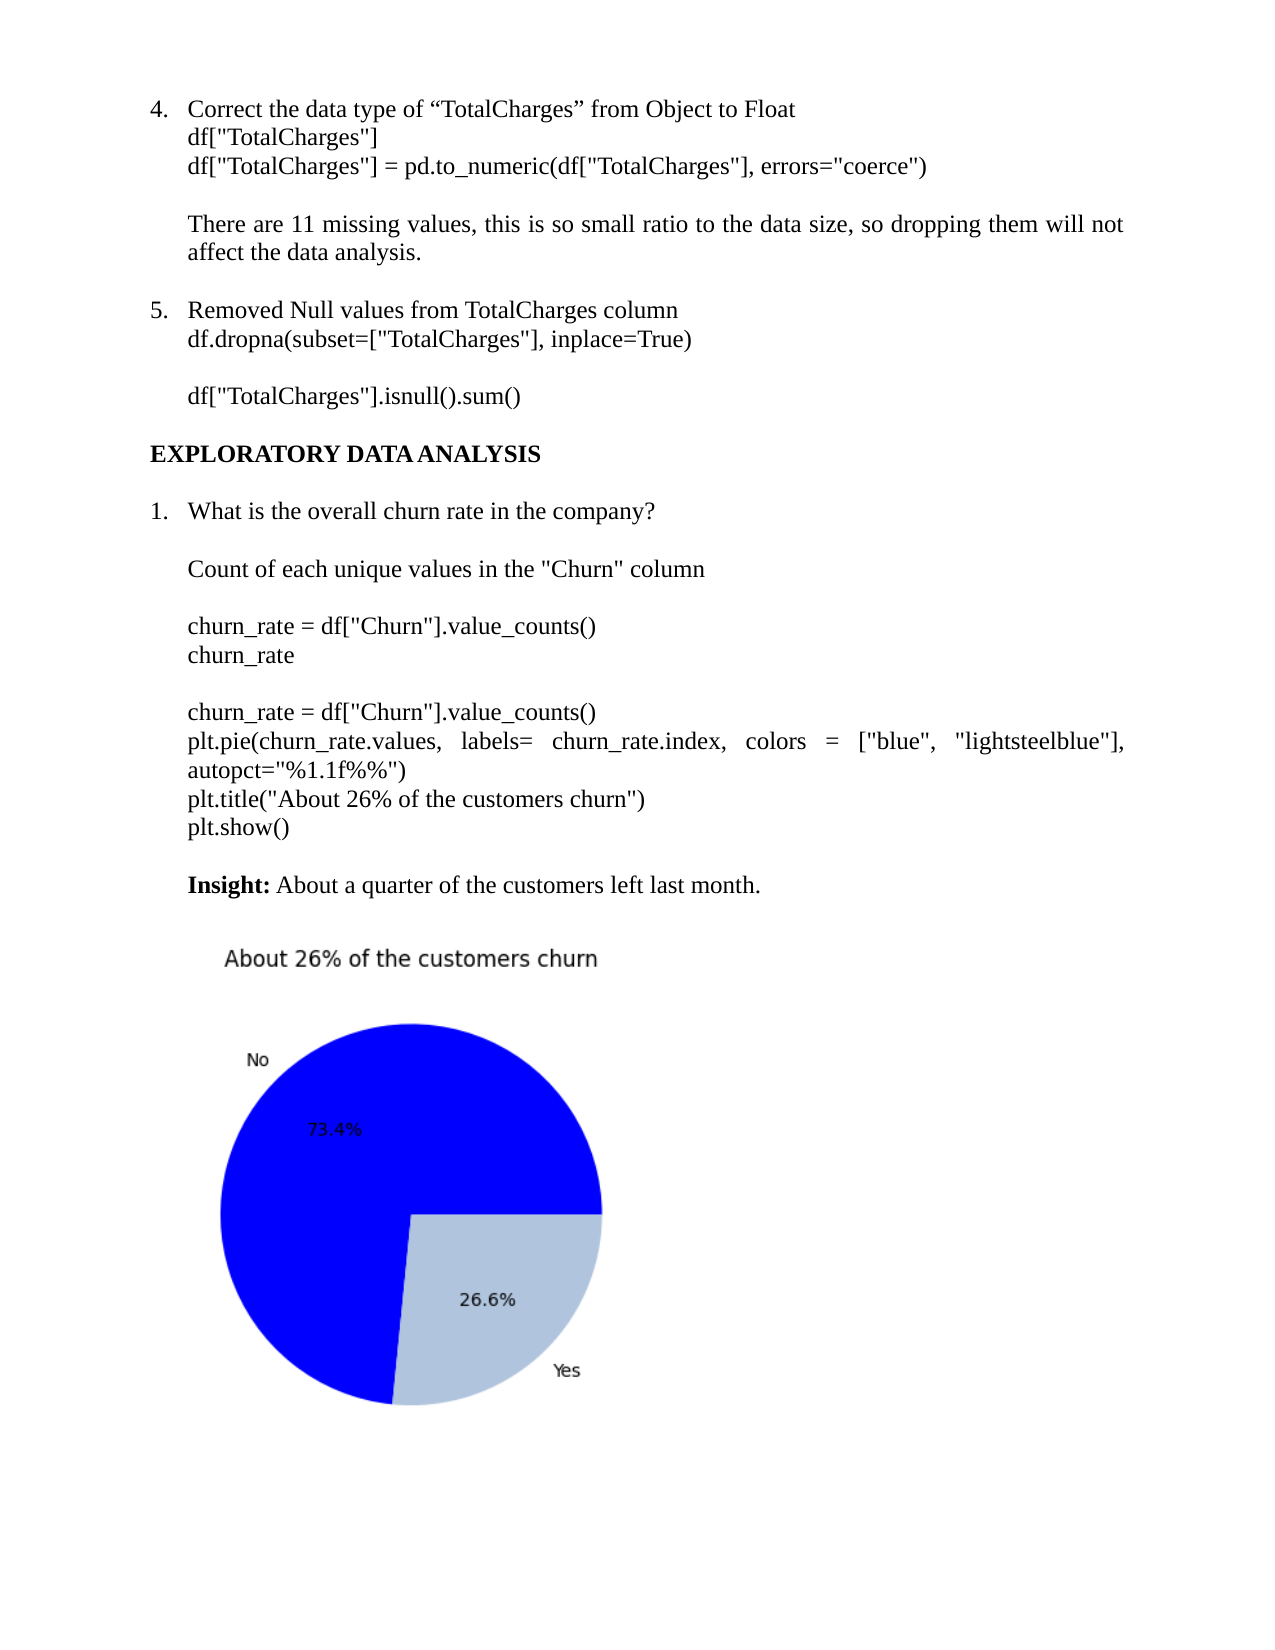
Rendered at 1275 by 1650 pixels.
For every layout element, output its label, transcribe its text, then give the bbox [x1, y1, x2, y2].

list Correct the data type of “TotalCharges” from Object to Float [150, 94, 1125, 122]
text churn_rate = df["Churn"].value_counts() [187, 697, 1125, 726]
text Insight: About a quarter of the customers left last month. [150, 870, 1125, 899]
list Removed Null values from TotalCharges column [150, 295, 1125, 324]
text churn_rate = df["Churn"].value_counts() [187, 611, 1125, 640]
text df["TotalCharges"] [187, 122, 1125, 151]
picture [160, 936, 658, 1462]
text churn_rate [187, 640, 1125, 669]
text EXPLORATORY DATA ANALYSIS [150, 439, 1125, 467]
text There are 11 missing values, this is so small ratio to the data size, so dropping them will not affect the data analysis. [187, 209, 1125, 266]
text Count of each unique values in the "Churn" column [150, 554, 1125, 582]
text plt.show() [187, 812, 1125, 841]
text df["TotalCharges"] = pd.to_numeric(df["TotalCharges"], errors="coerce") [187, 151, 1125, 180]
text df.dropna(subset=["TotalCharges"], inplace=True) [150, 324, 1125, 352]
list What is the overall churn rate in the company? [150, 496, 1125, 525]
text df["TotalCharges"].isnull().sum() [150, 381, 1125, 410]
text plt.title("About 26% of the customers churn") [187, 784, 1125, 812]
text plt.pie(churn_rate.values, labels= churn_rate.index, colors = ["blue", "lightsteelblue"], autopct="%1.1f%%") [187, 726, 1125, 784]
